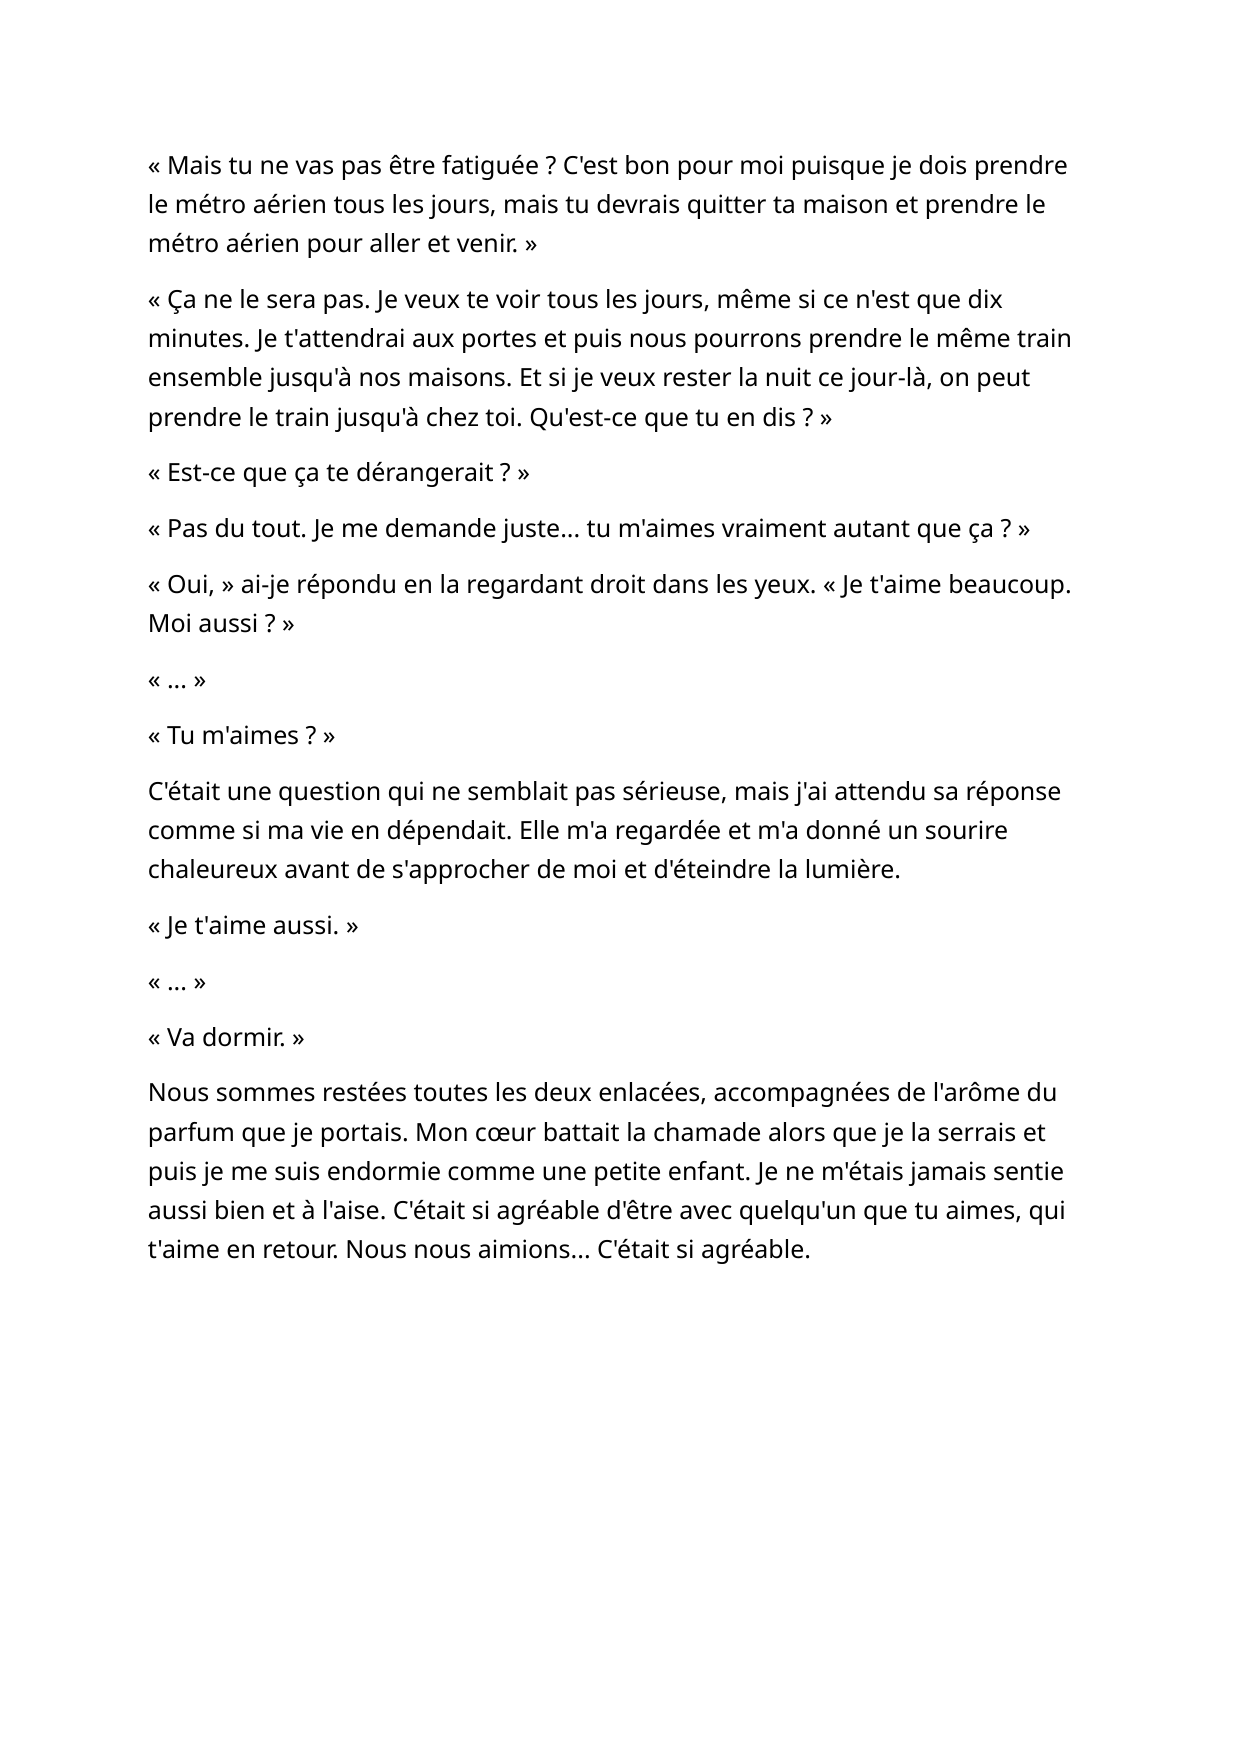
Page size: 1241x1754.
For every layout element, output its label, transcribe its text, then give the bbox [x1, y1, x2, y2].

text « Je t'aime aussi. » [148, 908, 1093, 942]
text « Mais tu ne vas pas être fatiguée ? C'est bon pour moi puisque je dois prendre le métro aérien tous les jours, mais tu devrais quitter ta maison et prendre le métro aérien pour aller et venir. » [148, 148, 1093, 260]
text « Oui, » ai-je répondu en la regardant droit dans les yeux. « Je t'aime beaucoup. Moi aussi ? » [148, 567, 1093, 640]
text « Va dormir. » [148, 1019, 1093, 1053]
text « Tu m'aimes ? » [148, 718, 1093, 752]
text « ... » [148, 662, 1093, 696]
text « Ça ne le sera pas. Je veux te voir tous les jours, même si ce n'est que dix minutes. Je t'attendrai aux portes et puis nous pourrons prendre le même train ensemble jusqu'à nos maisons. Et si je veux rester la nuit ce jour-là, on peut prendre le train jusqu'à chez toi. Qu'est-ce que tu en dis ? » [148, 282, 1093, 433]
text C'était une question qui ne semblait pas sérieuse, mais j'ai attendu sa réponse comme si ma vie en dépendait. Elle m'a regardée et m'a donné un sourire chaleureux avant de s'approcher de moi et d'éteindre la lumière. [148, 773, 1093, 886]
text Nous sommes restées toutes les deux enlacées, accompagnées de l'arôme du parfum que je portais. Mon cœur battait la chamade alors que je la serrais et puis je me suis endormie comme une petite enfant. Je ne m'étais jamais sentie aussi bien et à l'aise. C'était si agréable d'être avec quelqu'un que tu aimes, qui t'aime en retour. Nous nous aimions... C'était si agréable. [148, 1075, 1093, 1266]
text « Pas du tout. Je me demande juste... tu m'aimes vraiment autant que ça ? » [148, 511, 1093, 545]
text « Est-ce que ça te dérangerait ? » [148, 455, 1093, 489]
text « ... » [148, 963, 1093, 997]
